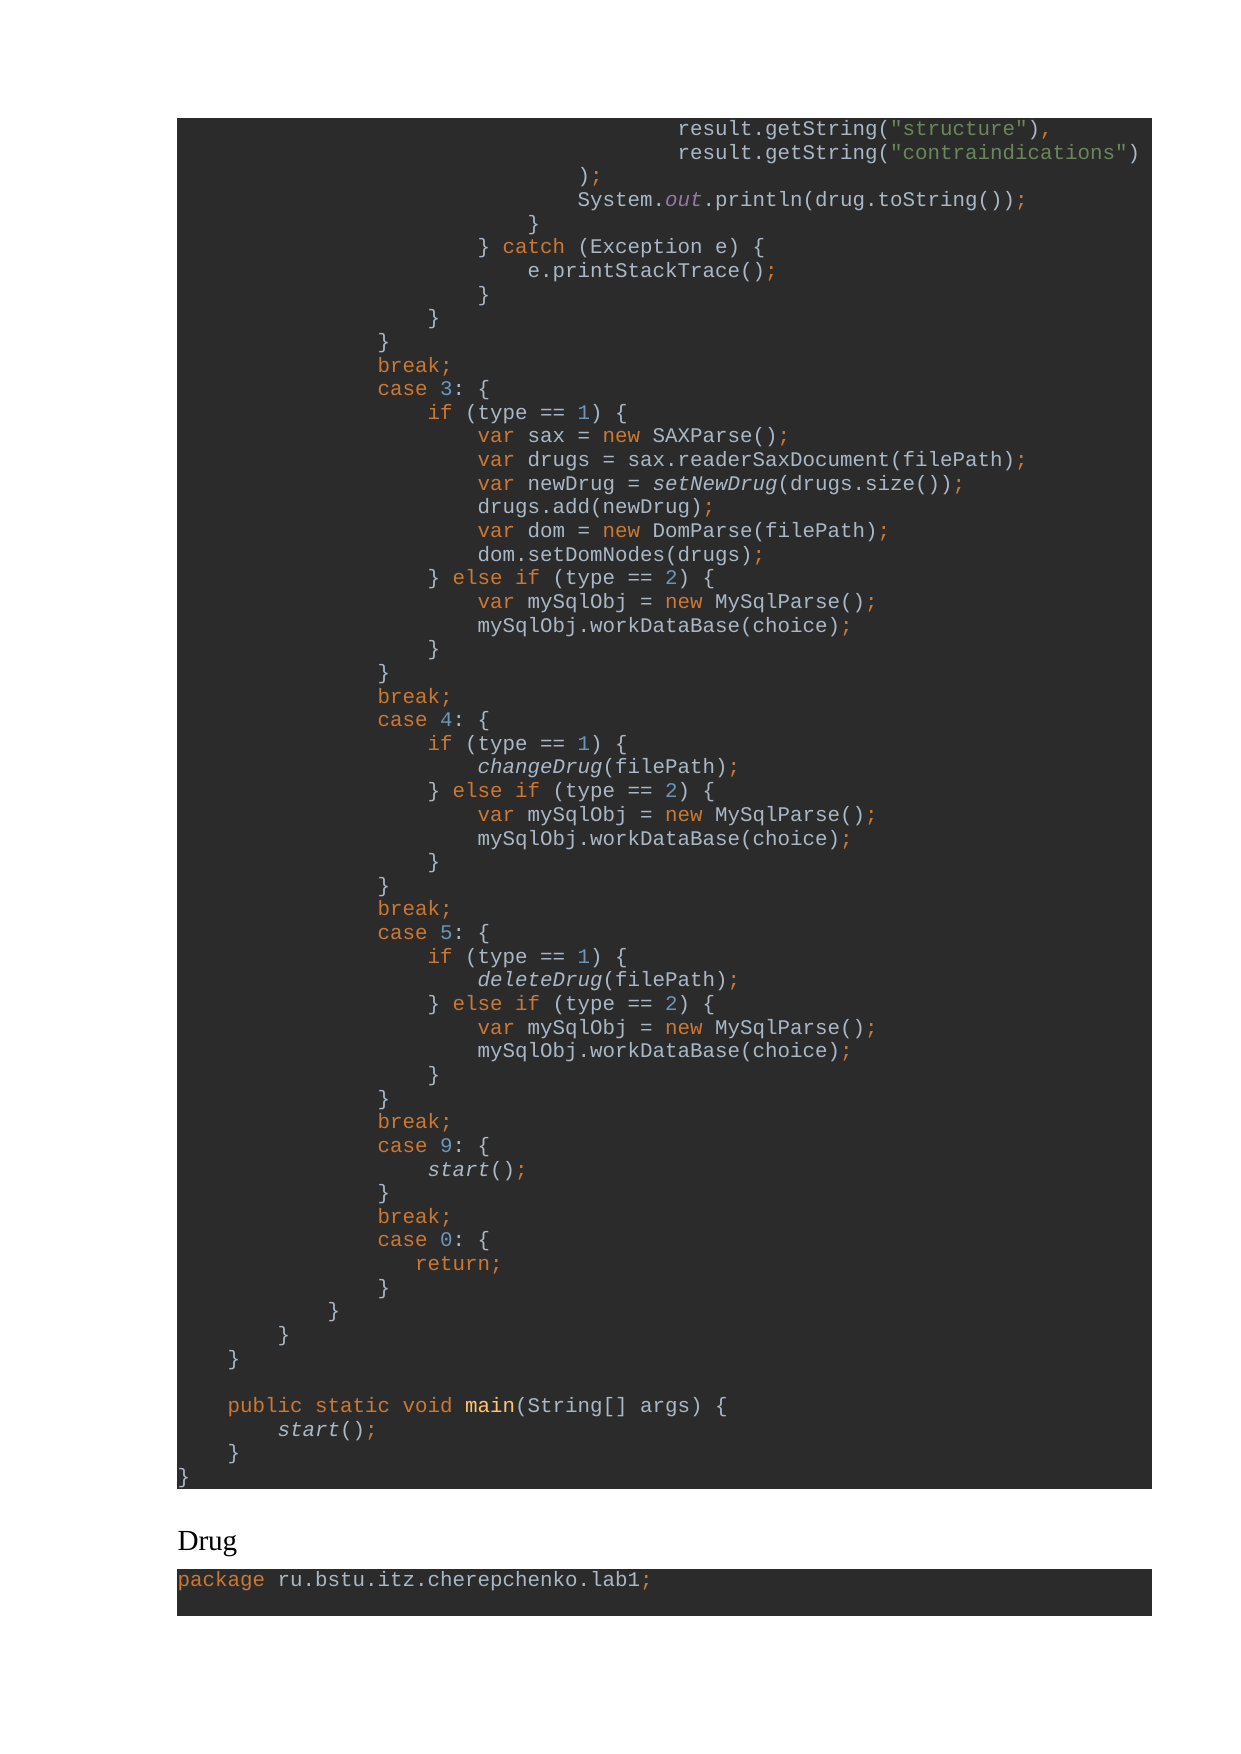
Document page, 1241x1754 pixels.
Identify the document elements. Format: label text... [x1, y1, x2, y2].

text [177, 1569, 1152, 1616]
text Drug [177, 1523, 1152, 1557]
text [177, 118, 1152, 1489]
